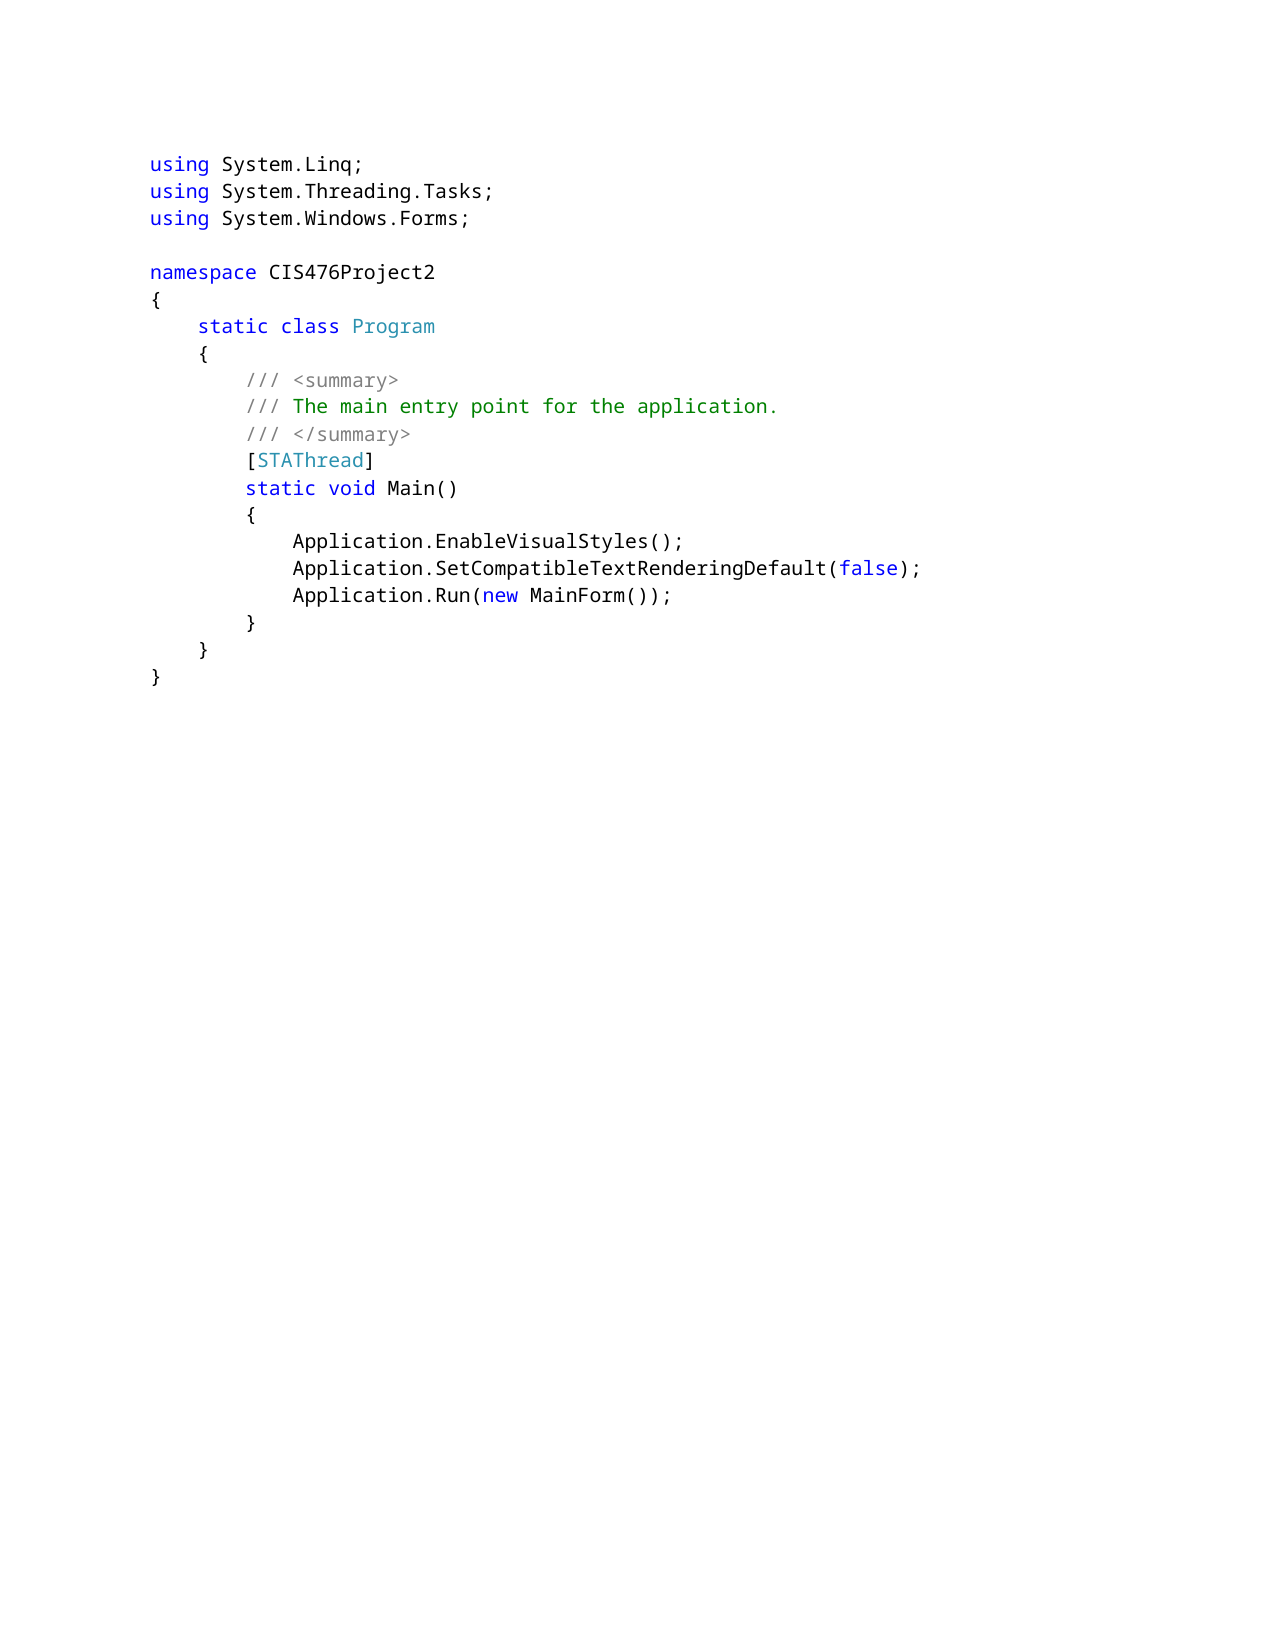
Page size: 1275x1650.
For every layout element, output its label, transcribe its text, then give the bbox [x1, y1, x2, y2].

text Application.EnableVisualStyles(); [150, 528, 1125, 555]
text { [150, 285, 1125, 312]
text { [150, 339, 1125, 366]
text static void Main() [150, 474, 1125, 501]
text /// <summary> [150, 366, 1125, 393]
text using System.Linq; [150, 150, 1125, 177]
text /// The main entry point for the application. [150, 393, 1125, 420]
text } [150, 636, 1125, 663]
text static class Program [150, 312, 1125, 339]
text using System.Windows.Forms; [150, 204, 1125, 231]
text { [150, 501, 1125, 528]
text /// </summary> [150, 420, 1125, 447]
text Application.Run(new MainForm()); [150, 582, 1125, 609]
text using System.Threading.Tasks; [150, 177, 1125, 204]
text [STAThread] [150, 447, 1125, 474]
text } [150, 663, 1125, 689]
text } [150, 609, 1125, 636]
text namespace CIS476Project2 [150, 258, 1125, 285]
text Application.SetCompatibleTextRenderingDefault(false); [150, 555, 1125, 582]
